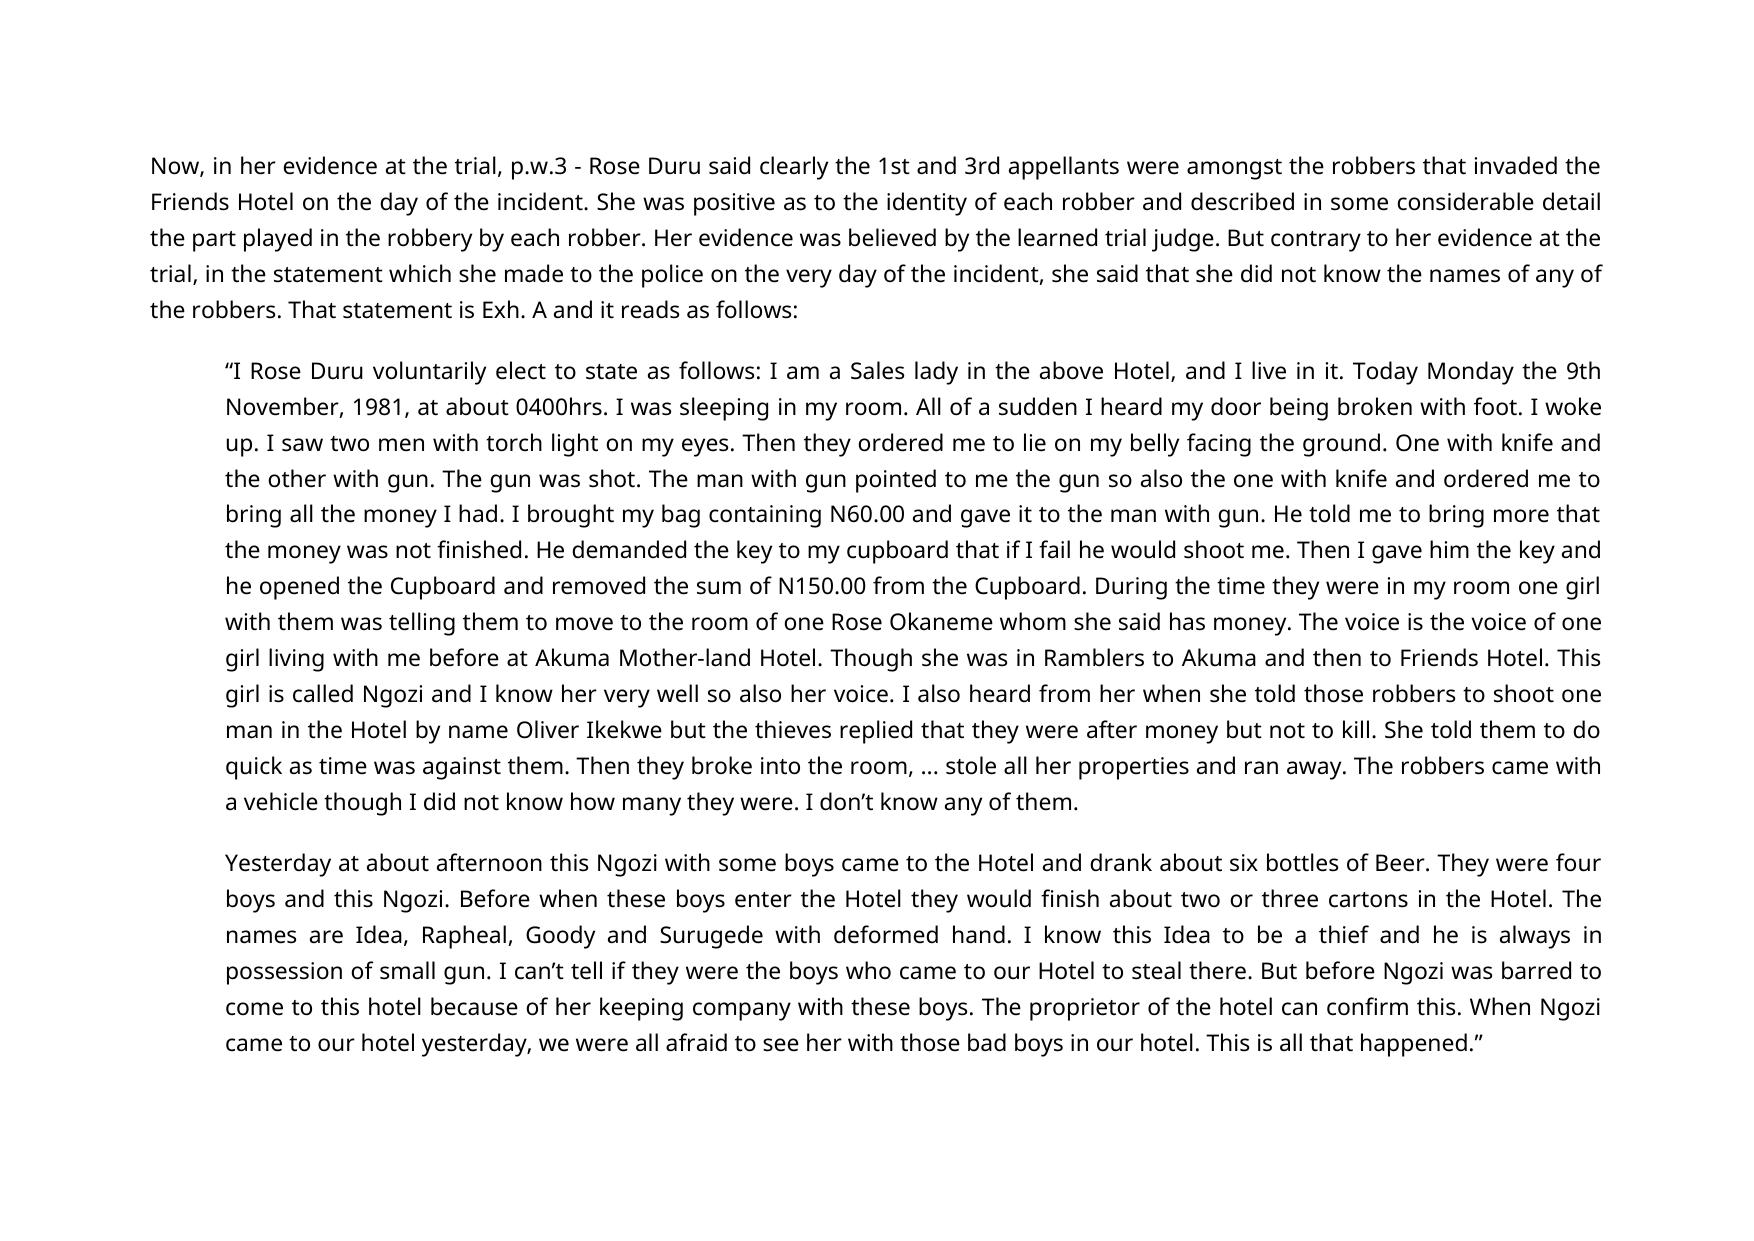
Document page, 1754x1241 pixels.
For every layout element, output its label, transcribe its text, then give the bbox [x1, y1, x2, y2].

text Now, in her evidence at the trial, p.w.3 - Rose Duru said clearly the 1st and 3rd appellants were amongst the robbers that invaded the Friends Hotel on the day of the incident. She was positive as to the identity of each robber and described in some considerable detail the part played in the robbery by each robber. Her evidence was believed by the learned trial judge. But contrary to her evidence at the trial, in the statement which she made to the police on the very day of the incident, she said that she did not know the names of any of the robbers. That statement is Exh. A and it reads as follows: [150, 150, 1604, 325]
text Yesterday at about afternoon this Ngozi with some boys came to the Hotel and drank about six bottles of Beer. They were four boys and this Ngozi. Before when these boys enter the Hotel they would finish about two or three cartons in the Hotel. The names are Idea, Rapheal, Goody and Surugede with deformed hand. I know this Idea to be a thief and he is always in possession of small gun. I can’t tell if they were the boys who came to our Hotel to steal there. But before Ngozi was barred to come to this hotel because of her keeping company with these boys. The proprietor of the hotel can confirm this. When Ngozi came to our hotel yesterday, we were all afraid to see her with those bad boys in our hotel. This is all that happened.” [225, 847, 1604, 1058]
text “I Rose Duru voluntarily elect to state as follows: I am a Sales lady in the above Hotel, and I live in it. Today Monday the 9th November, 1981, at about 0400hrs. I was sleeping in my room. All of a sudden I heard my door being broken with foot. I woke up. I saw two men with torch light on my eyes. Then they ordered me to lie on my belly facing the ground. One with knife and the other with gun. The gun was shot. The man with gun pointed to me the gun so also the one with knife and ordered me to bring all the money I had. I brought my bag containing N60.00 and gave it to the man with gun. He told me to bring more that the money was not finished. He demanded the key to my cupboard that if I fail he would shoot me. Then I gave him the key and he opened the Cupboard and removed the sum of N150.00 from the Cupboard. During the time they were in my room one girl with them was telling them to move to the room of one Rose Okaneme whom she said has money. The voice is the voice of one girl living with me before at Akuma Mother-land Hotel. Though she was in Ramblers to Akuma and then to Friends Hotel. This girl is called Ngozi and I know her very well so also her voice. I also heard from her when she told those robbers to shoot one man in the Hotel by name Oliver Ikekwe but the thieves replied that they were after money but not to kill. She told them to do quick as time was against them. Then they broke into the room, ... stole all her properties and ran away. The robbers came with a vehicle though I did not know how many they were. I don’t know any of them. [225, 355, 1604, 817]
